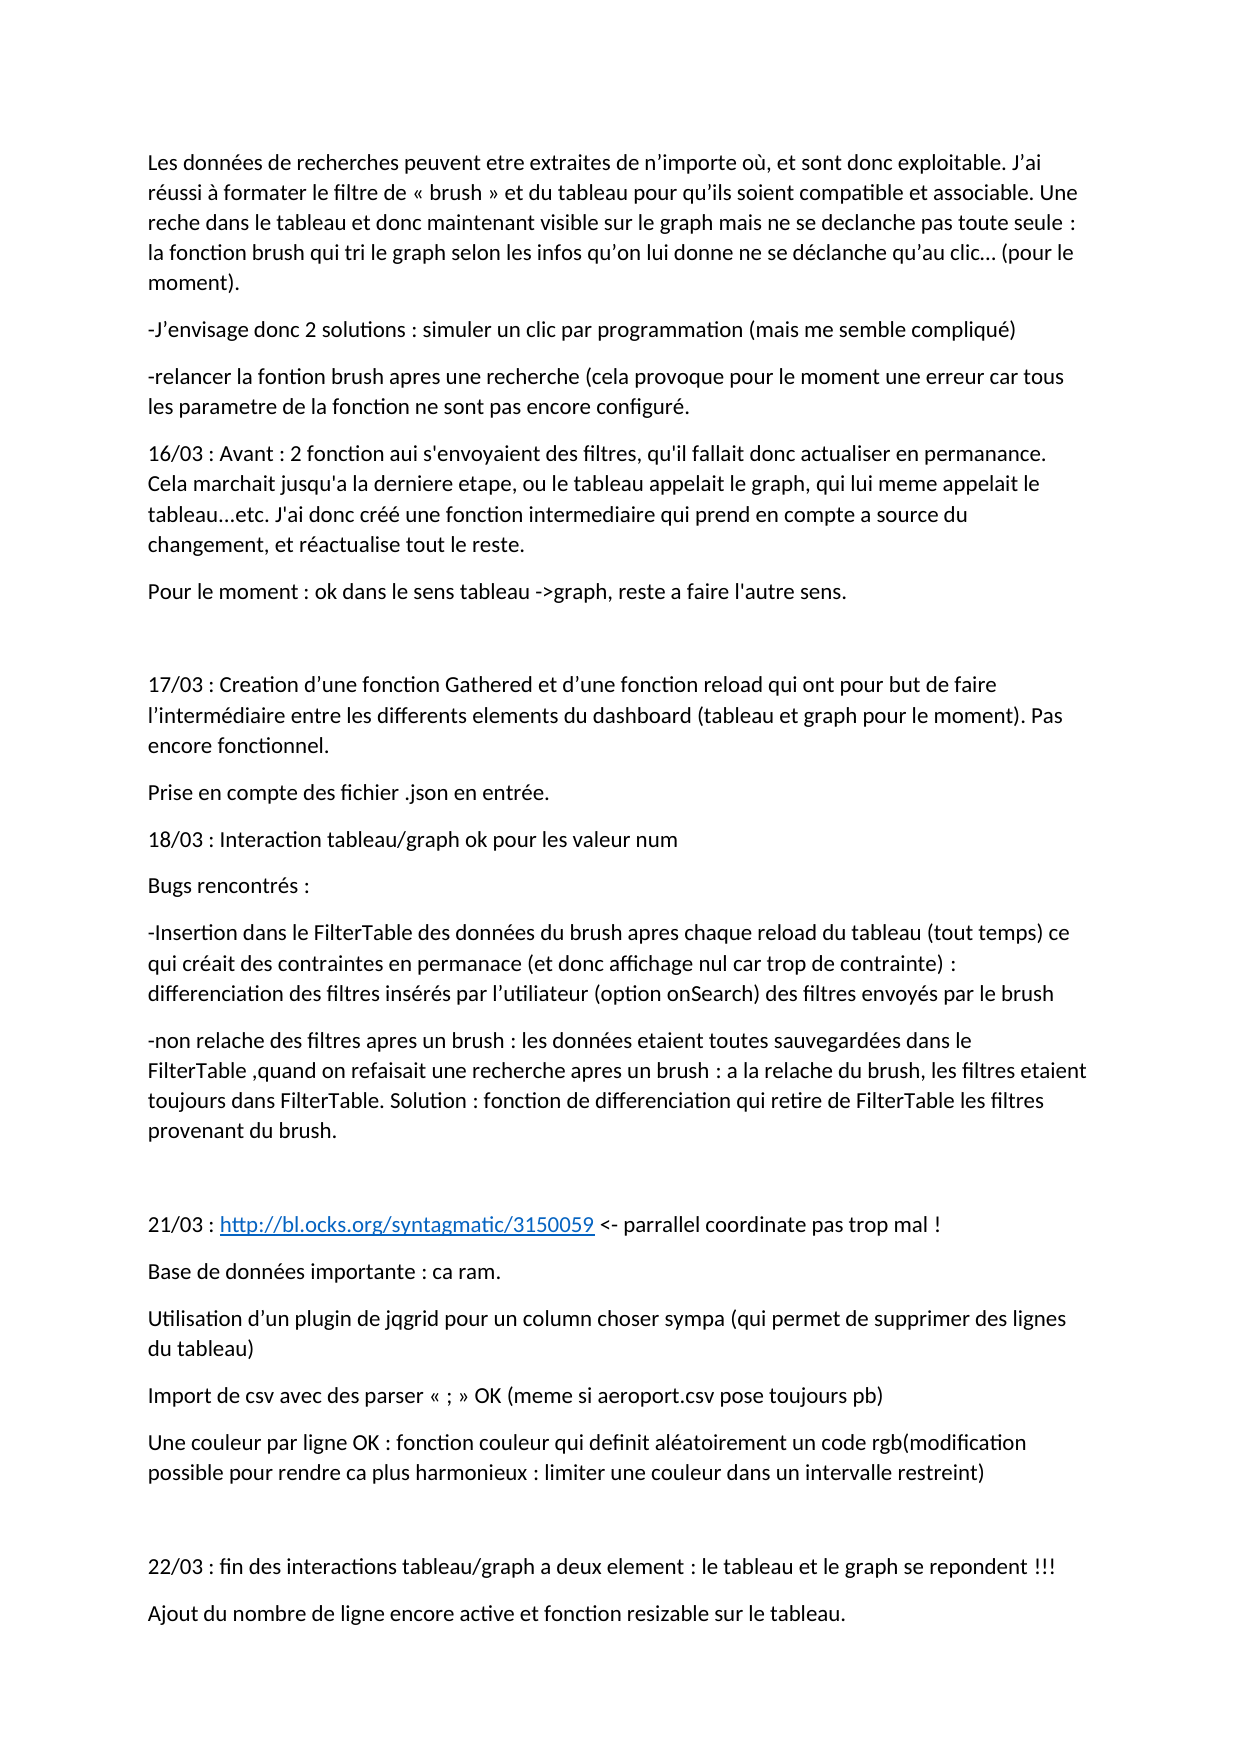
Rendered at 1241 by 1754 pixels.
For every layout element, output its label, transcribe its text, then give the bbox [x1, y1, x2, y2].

text Base de données importante : ca ram. [148, 1257, 1093, 1285]
text 16/03 : Avant : 2 fonction aui s'envoyaient des filtres, qu'il fallait donc actualiser en permanance. Cela marchait jusqu'a la derniere etape, ou le tableau appelait le graph, qui lui meme appelait le tableau...etc. J'ai donc créé une fonction intermediaire qui prend en compte a source du changement, et réactualise tout le reste. [148, 439, 1093, 558]
text -J’envisage donc 2 solutions : simuler un clic par programmation (mais me semble compliqué) [148, 315, 1093, 343]
text Bugs rencontrés : [148, 872, 1093, 899]
text -Insertion dans le FilterTable des données du brush apres chaque reload du tableau (tout temps) ce qui créait des contraintes en permanace (et donc affichage nul car trop de contrainte) : differenciation des filtres insérés par l’utiliateur (option onSearch) des filtres envoyés par le brush [148, 918, 1093, 1007]
text -non relache des filtres apres un brush : les données etaient toutes sauvegardées dans le FilterTable ,quand on refaisait une recherche apres un brush : a la relache du brush, les filtres etaient toujours dans FilterTable. Solution : fonction de differenciation qui retire de FilterTable les filtres provenant du brush. [148, 1026, 1093, 1144]
text Pour le moment : ok dans le sens tableau ->graph, reste a faire l'autre sens. [148, 577, 1093, 605]
text Prise en compte des fichier .json en entrée. [148, 778, 1093, 806]
text 17/03 : Creation d’une fonction Gathered et d’une fonction reload qui ont pour but de faire l’intermédiaire entre les differents elements du dashboard (tableau et graph pour le moment). Pas encore fonctionnel. [148, 671, 1093, 759]
text Import de csv avec des parser « ; » OK (meme si aeroport.csv pose toujours pb) [148, 1381, 1093, 1409]
text Utilisation d’un plugin de jqgrid pour un column choser sympa (qui permet de supprimer des lignes du tableau) [148, 1304, 1093, 1362]
text 18/03 : Interaction tableau/graph ok pour les valeur num [148, 825, 1093, 853]
text Les données de recherches peuvent etre extraites de n’importe où, et sont donc exploitable. J’ai réussi à formater le filtre de « brush » et du tableau pour qu’ils soient compatible et associable. Une reche dans le tableau et donc maintenant visible sur le graph mais ne se declanche pas toute seule : la fonction brush qui tri le graph selon les infos qu’on lui donne ne se déclanche qu’au clic… (pour le moment). [148, 148, 1093, 296]
text Ajout du nombre de ligne encore active et fonction resizable sur le tableau. [148, 1599, 1093, 1627]
text 21/03 : http://bl.ocks.org/syntagmatic/3150059 <- parrallel coordinate pas trop mal ! [148, 1210, 1093, 1238]
text -relancer la fontion brush apres une recherche (cela provoque pour le moment une erreur car tous les parametre de la fonction ne sont pas encore configuré. [148, 362, 1093, 420]
text Une couleur par ligne OK : fonction couleur qui definit aléatoirement un code rgb(modification possible pour rendre ca plus harmonieux : limiter une couleur dans un intervalle restreint) [148, 1428, 1093, 1486]
text 22/03 : fin des interactions tableau/graph a deux element : le tableau et le graph se repondent !!! [148, 1552, 1093, 1580]
